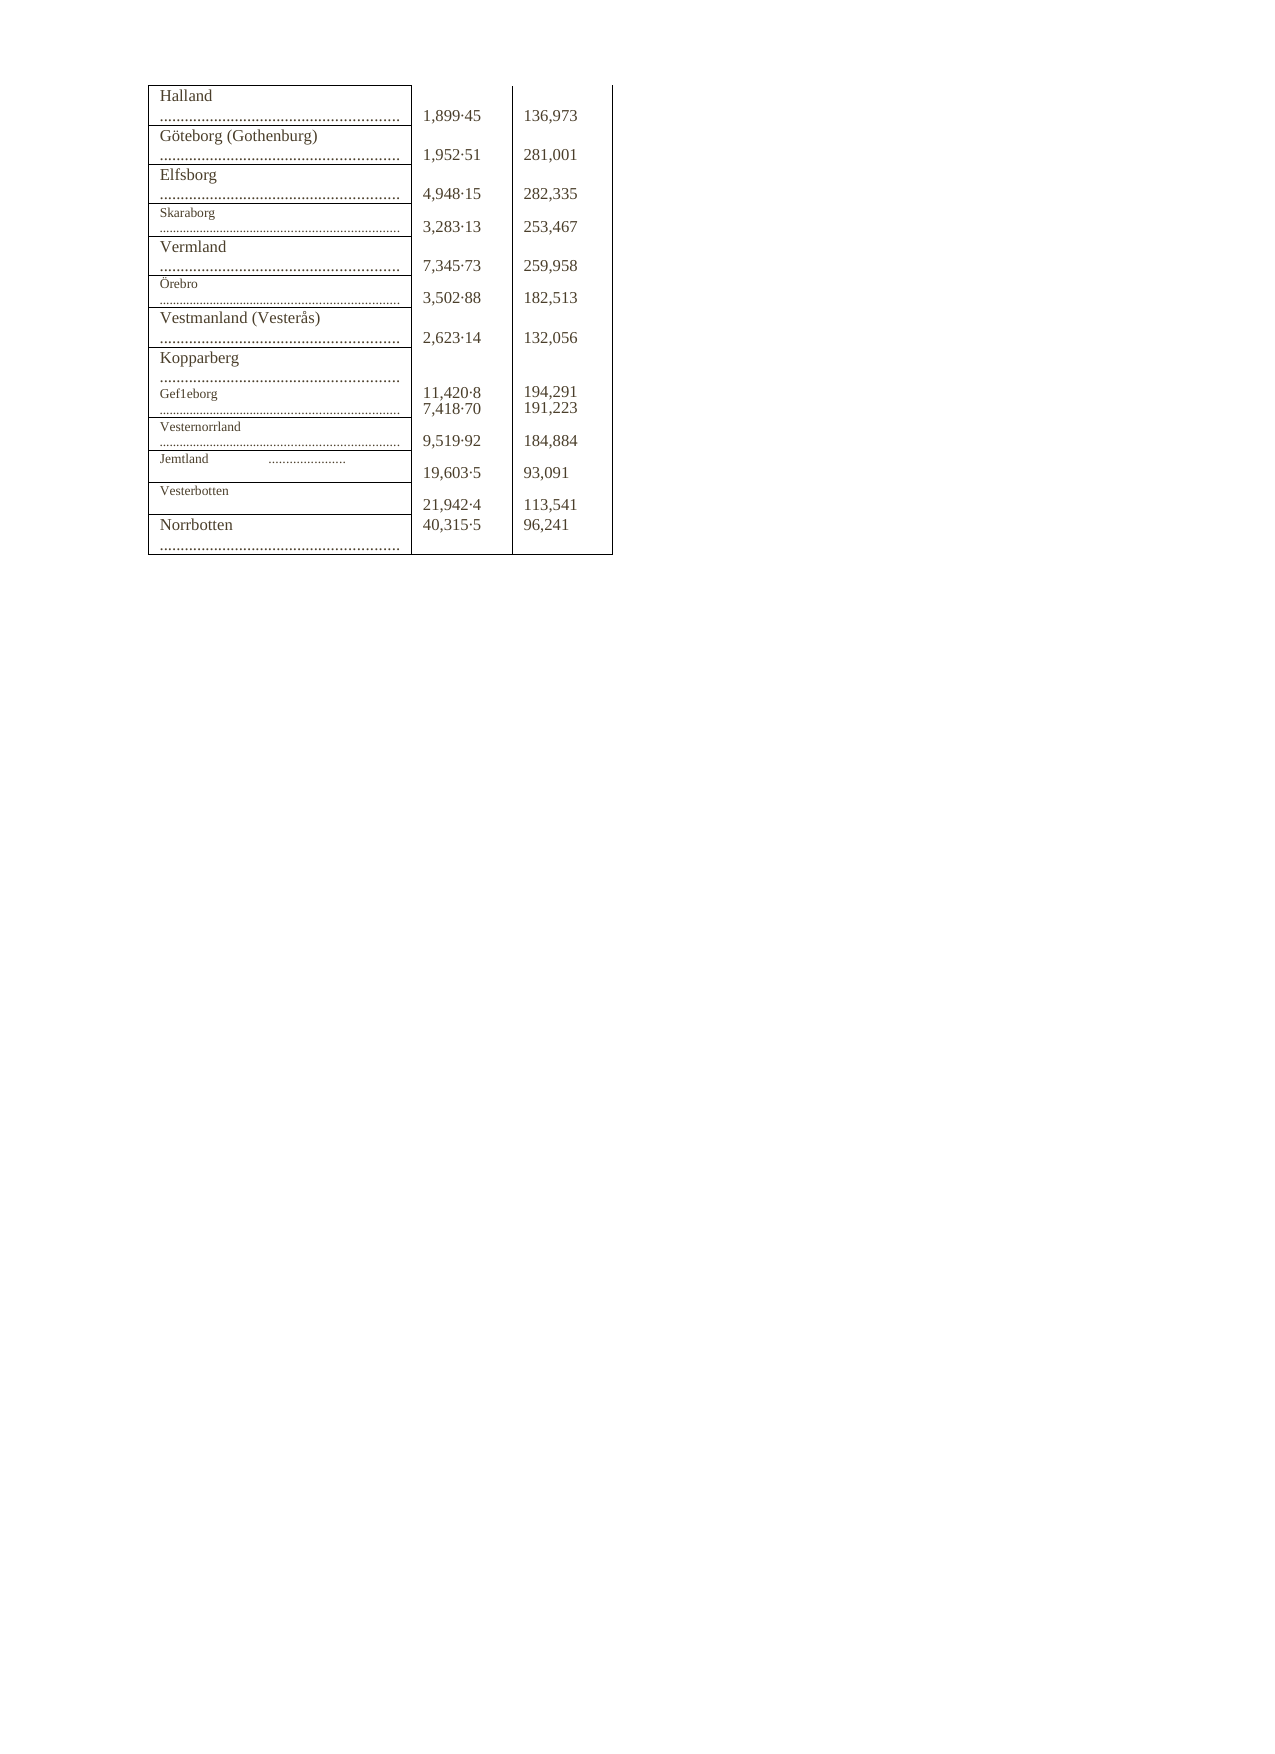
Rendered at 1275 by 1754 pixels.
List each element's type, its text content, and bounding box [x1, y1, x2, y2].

table_cell 136,973 [512, 85, 612, 124]
table_cell 113,541 [513, 482, 612, 514]
table_cell 282,335 [513, 164, 612, 203]
table_cell 194,291 191,223 [513, 347, 612, 417]
table_cell 40,315∙5 [412, 514, 512, 553]
table_cell Vesternorrland [149, 418, 411, 449]
table_cell 96,241 [513, 514, 612, 553]
table_cell 2,623∙14 [412, 307, 512, 347]
table_cell 4,948∙15 [412, 164, 512, 203]
table_cell Örebro [149, 276, 411, 307]
table_cell Kopparberg Gef1eborg [149, 348, 411, 417]
table_cell Göteborg (Gothenburg) [149, 126, 411, 164]
table_cell 1,899∙45 [412, 85, 512, 124]
table_cell 184,884 [513, 417, 612, 449]
table_cell Vestmanland (Vesterås) [149, 308, 411, 347]
table_cell 21,942∙4 [412, 482, 512, 514]
table_cell Vermland [149, 237, 411, 275]
table_cell Norrbotten [149, 515, 411, 553]
table_cell 9,519∙92 [412, 417, 512, 449]
table_cell Halland [149, 86, 411, 124]
table_cell 281,001 [513, 125, 612, 164]
table_cell 259,958 [513, 236, 612, 275]
table_cell 19,603∙5 [412, 450, 512, 482]
table_cell 1,952∙51 [412, 125, 512, 164]
table_cell 93,091 [513, 450, 612, 482]
table_cell Jemtland [149, 451, 411, 482]
table_cell 132,056 [513, 307, 612, 347]
table_cell 7,345∙73 [412, 236, 512, 275]
table_cell Elfsborg [149, 165, 411, 203]
table_cell 3,502∙88 [412, 275, 512, 307]
table_cell 253,467 [513, 203, 612, 236]
table_cell 182,513 [513, 275, 612, 307]
table_cell 3,283∙13 [412, 203, 512, 236]
table_cell Skaraborg [149, 204, 411, 236]
table_cell Vesterbotten [149, 483, 411, 514]
table_cell 11,420∙8 7,418∙70 [412, 347, 512, 417]
